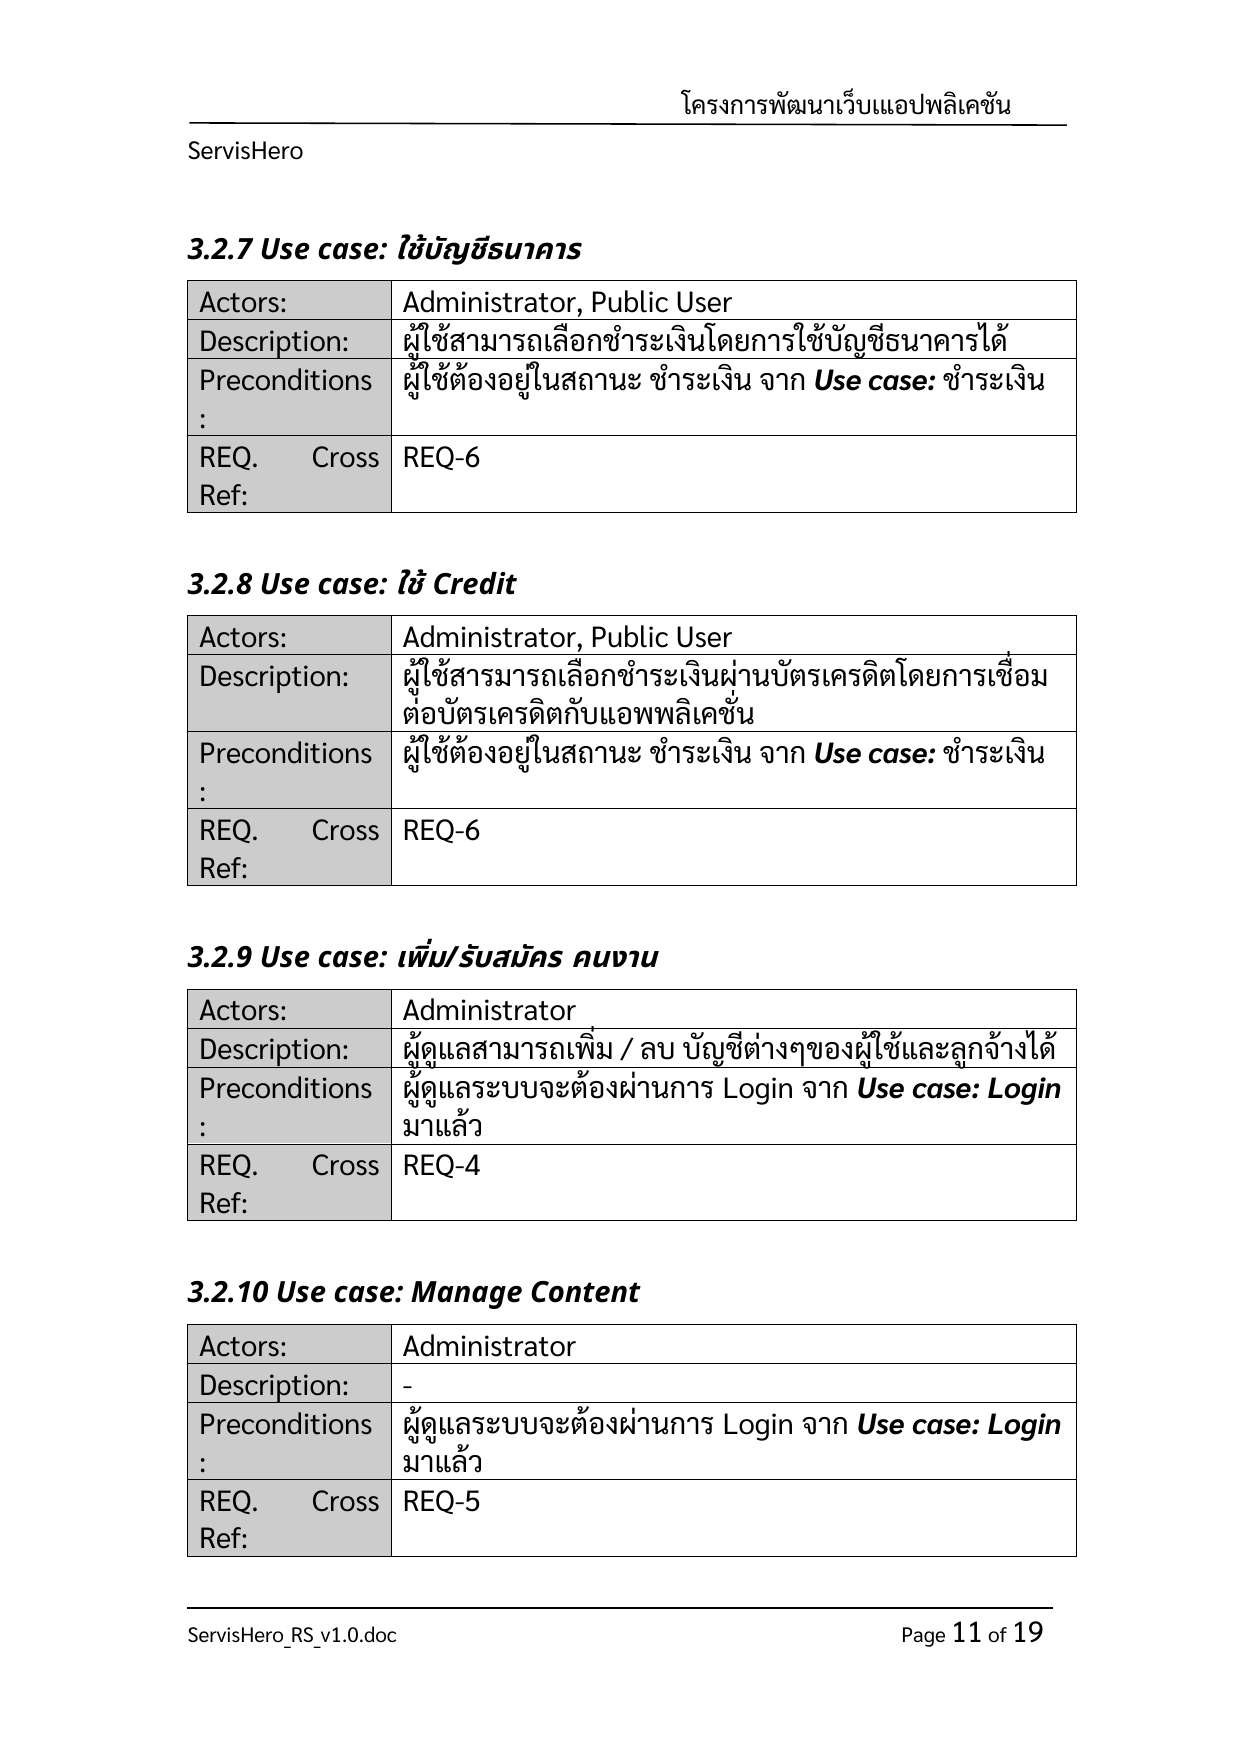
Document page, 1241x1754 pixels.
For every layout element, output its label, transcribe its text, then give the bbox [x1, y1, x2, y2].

table_cell REQ-6 [392, 809, 1076, 885]
table_cell Preconditions: [188, 359, 391, 435]
subtitle 3.2.9 Use case: เพิ่ม/รับสมัคร คนงาน [187, 936, 1053, 976]
table_cell Preconditions: [188, 732, 391, 808]
table_cell ผู้ดูแลสามารถเพิ่ม / ลบ บัญชีต่างๆของผู้ใช้และลูกจ้างได้ [392, 1029, 1076, 1067]
table_cell ผู้ใช้สามารถเลือกชำระเงินโดยการใช้บัญชีธนาคารได้ [392, 320, 1076, 358]
table_cell REQ. Cross Ref: [188, 436, 391, 512]
table_cell Preconditions: [188, 1068, 391, 1143]
table_cell ผู้ใช้ต้องอยู่ในสถานะ ชำระเงิน จาก Use case: ชำระเงิน [392, 732, 1076, 808]
table_header Actors: [188, 616, 391, 654]
table_header Actors: [188, 281, 391, 319]
table_cell Description: [188, 320, 391, 358]
table_cell REQ. Cross Ref: [188, 1145, 391, 1220]
table_cell Description: [188, 1364, 391, 1402]
table_cell ผู้ใช้สารมารถเลือกชำระเงินผ่านบัตรเครดิตโดยการเชื่อมต่อบัตรเครดิตกับแอพพลิเคชั่น [392, 655, 1076, 731]
table_header Administrator, Public User [392, 281, 1076, 319]
subtitle 3.2.10 Use case: Manage Content [187, 1272, 1053, 1311]
table_cell REQ-6 [392, 436, 1076, 512]
table_cell - [392, 1364, 1076, 1402]
table_cell ผู้ใช้ต้องอยู่ในสถานะ ชำระเงิน จาก Use case: ชำระเงิน [392, 359, 1076, 435]
table_cell ผู้ดูแลระบบจะต้องผ่านการ Login จาก Use case: Login มาแล้ว [392, 1068, 1076, 1143]
subtitle 3.2.8 Use case: ใช้ Credit [187, 563, 1053, 603]
table_header Administrator [392, 990, 1076, 1028]
subtitle 3.2.7 Use case: ใช้บัญชีธนาคาร [187, 228, 1053, 268]
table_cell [392, 1403, 1076, 1479]
table_cell REQ-5 [392, 1480, 1076, 1556]
table_cell Preconditions: [188, 1403, 391, 1479]
table_cell Description: [188, 1029, 391, 1067]
table_cell REQ-4 [392, 1145, 1076, 1220]
table_header Actors: [188, 1325, 391, 1363]
table_header Administrator, Public User [392, 616, 1076, 654]
table_cell REQ. Cross Ref: [188, 1480, 391, 1556]
table_header Administrator [392, 1325, 1076, 1363]
table_cell REQ. Cross Ref: [188, 809, 391, 885]
table_header Actors: [188, 990, 391, 1028]
table_cell Description: [188, 655, 391, 731]
